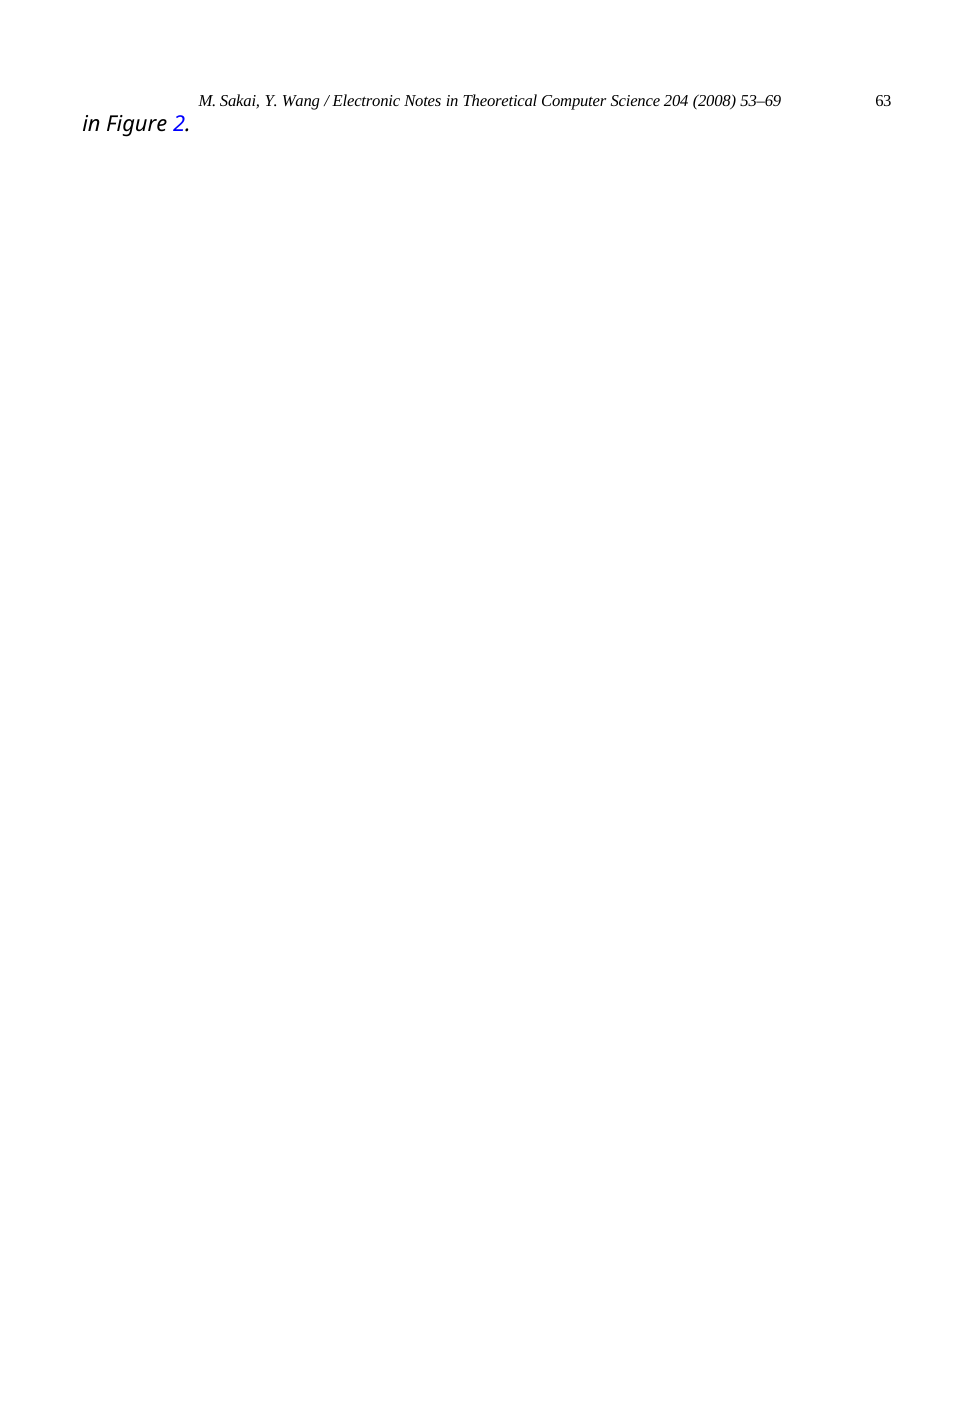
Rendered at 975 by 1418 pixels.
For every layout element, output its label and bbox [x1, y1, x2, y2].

text [82, 110, 882, 137]
